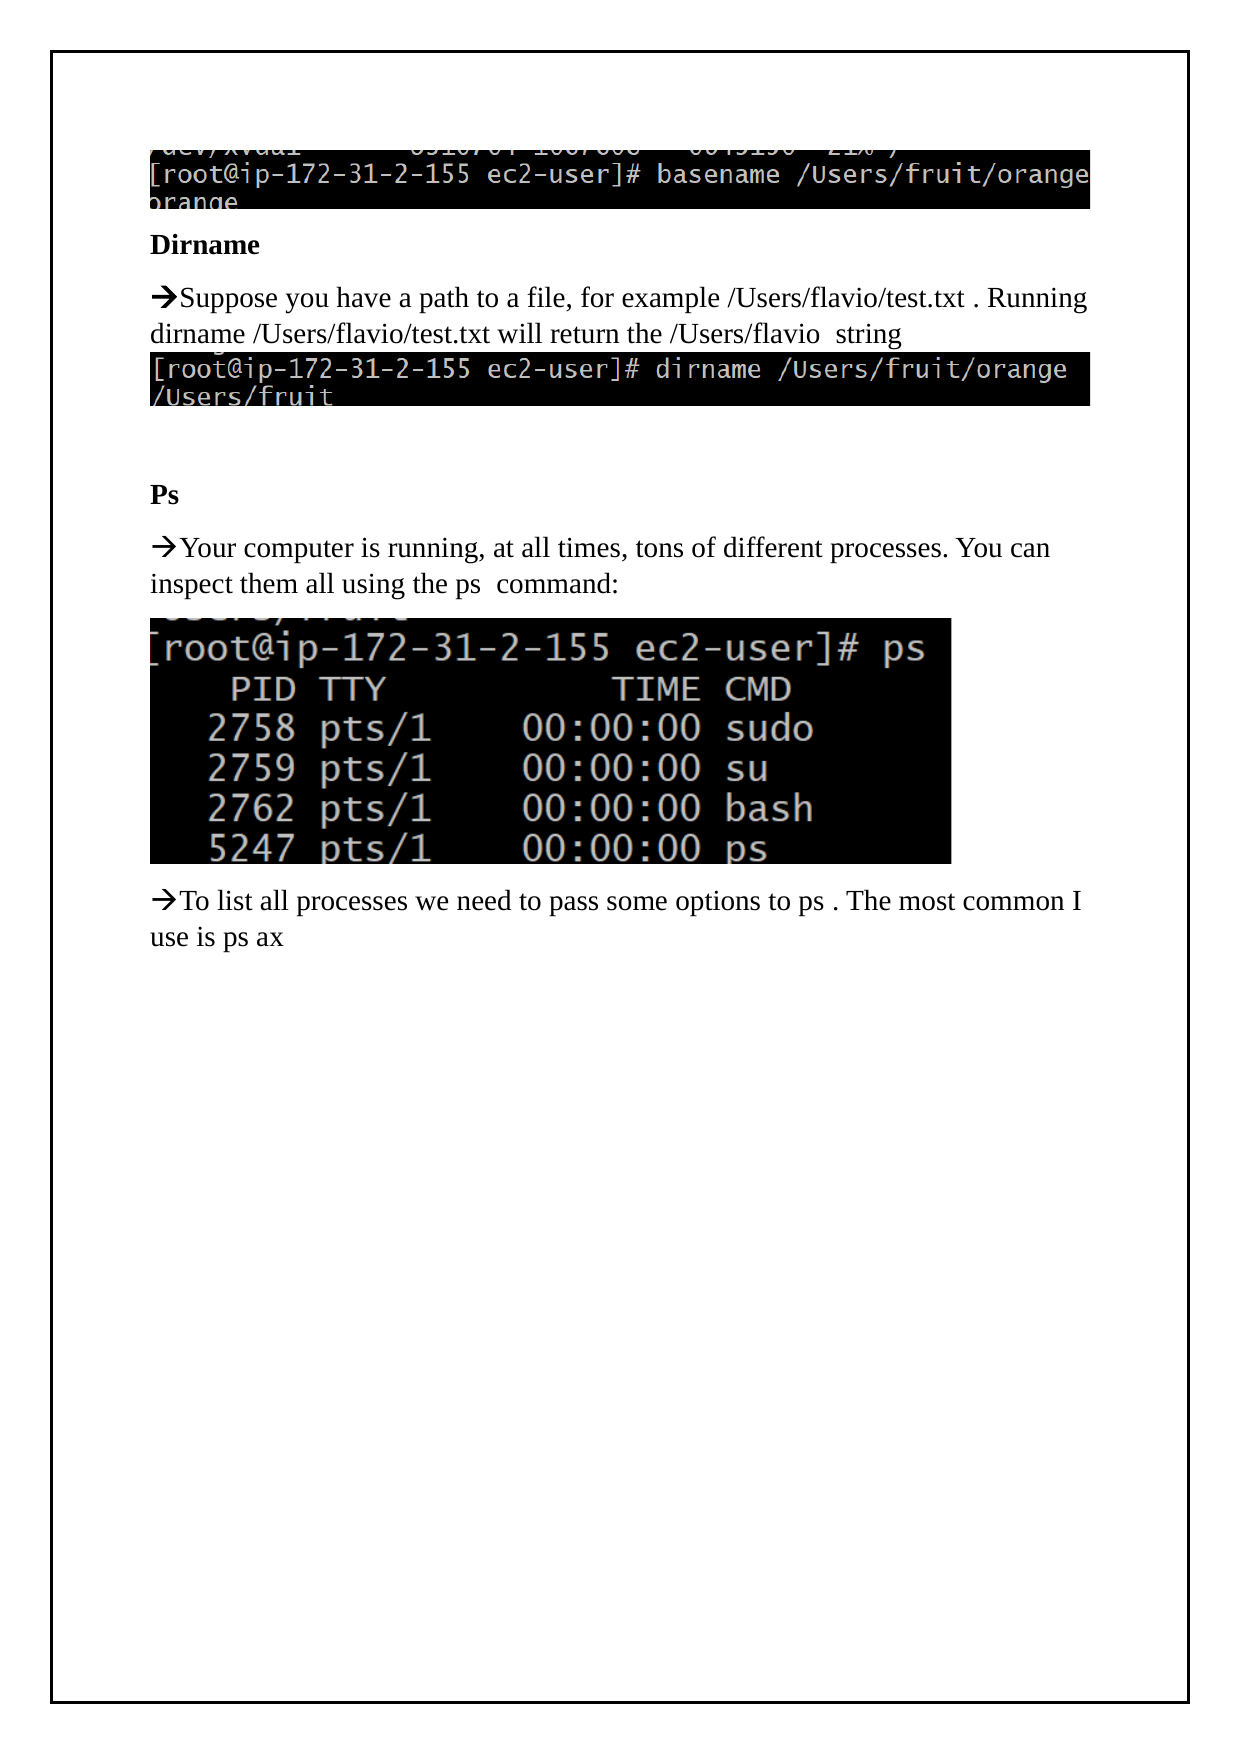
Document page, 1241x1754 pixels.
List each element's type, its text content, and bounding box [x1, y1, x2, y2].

text Ps [150, 477, 1090, 511]
text To list all processes we need to pass some options to ps . The most common I use is ps ax [150, 883, 1090, 953]
picture [150, 618, 952, 864]
picture [150, 150, 1091, 209]
text Suppose you have a path to a file, for example /Users/flavio/test.txt . Running dirname /Users/flavio/test.txt will return the /Users/flavio string [150, 280, 1090, 352]
picture [150, 352, 1091, 406]
text Dirname [150, 227, 1090, 261]
text Your computer is running, at all times, tons of different processes. You can inspect them all using the ps command: [150, 530, 1090, 600]
